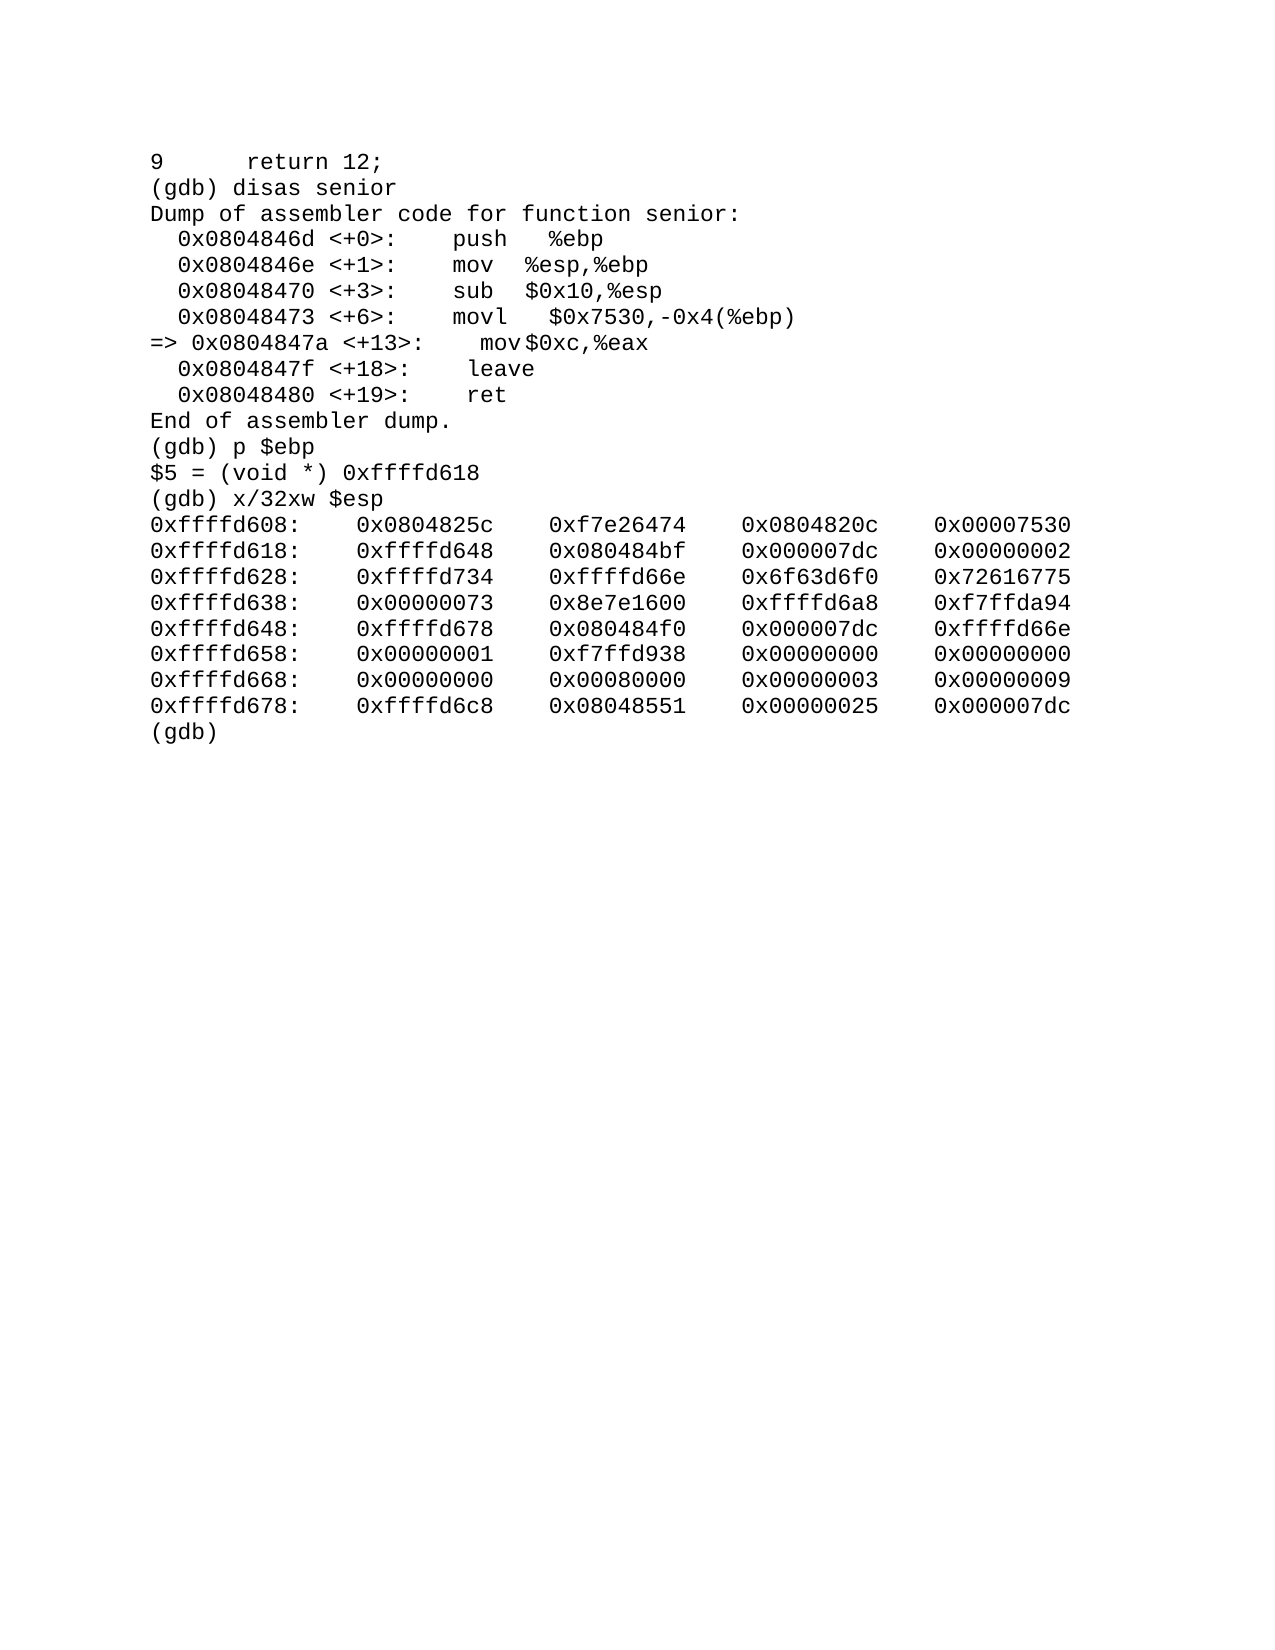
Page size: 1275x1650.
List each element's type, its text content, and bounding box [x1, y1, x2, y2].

text 0xffffd648: 0xffffd678 0x080484f0 0x000007dc 0xffffd66e [150, 617, 1125, 643]
text Dump of assembler code for function senior: [150, 202, 1125, 228]
text 0xffffd618: 0xffffd648 0x080484bf 0x000007dc 0x00000002 [150, 539, 1125, 565]
text 0xffffd658: 0x00000001 0xf7ffd938 0x00000000 0x00000000 [150, 643, 1125, 669]
text 0x0804846d <+0>: push %ebp [150, 228, 1125, 254]
text 0xffffd608: 0x0804825c 0xf7e26474 0x0804820c 0x00007530 [150, 513, 1125, 539]
text 0x0804847f <+18>: leave [150, 357, 1125, 383]
text 9 return 12; [150, 150, 1125, 176]
text 0x0804846e <+1>: mov %esp,%ebp [150, 254, 1125, 280]
text => 0x0804847a <+13>: mov $0xc,%eax [150, 332, 1125, 357]
text (gdb) x/32xw $esp [150, 487, 1125, 513]
text 0x08048470 <+3>: sub $0x10,%esp [150, 280, 1125, 306]
text 0xffffd638: 0x00000073 0x8e7e1600 0xffffd6a8 0xf7ffda94 [150, 591, 1125, 617]
text (gdb) p $ebp [150, 435, 1125, 461]
text (gdb) disas senior [150, 176, 1125, 202]
text 0x08048480 <+19>: ret [150, 383, 1125, 409]
text 0xffffd668: 0x00000000 0x00080000 0x00000003 0x00000009 [150, 669, 1125, 695]
text 0xffffd678: 0xffffd6c8 0x08048551 0x00000025 0x000007dc [150, 695, 1125, 721]
text 0x08048473 <+6>: movl $0x7530,-0x4(%ebp) [150, 306, 1125, 332]
text End of assembler dump. [150, 409, 1125, 435]
text (gdb) [150, 721, 1125, 747]
text 0xffffd628: 0xffffd734 0xffffd66e 0x6f63d6f0 0x72616775 [150, 565, 1125, 591]
text $5 = (void *) 0xffffd618 [150, 461, 1125, 487]
